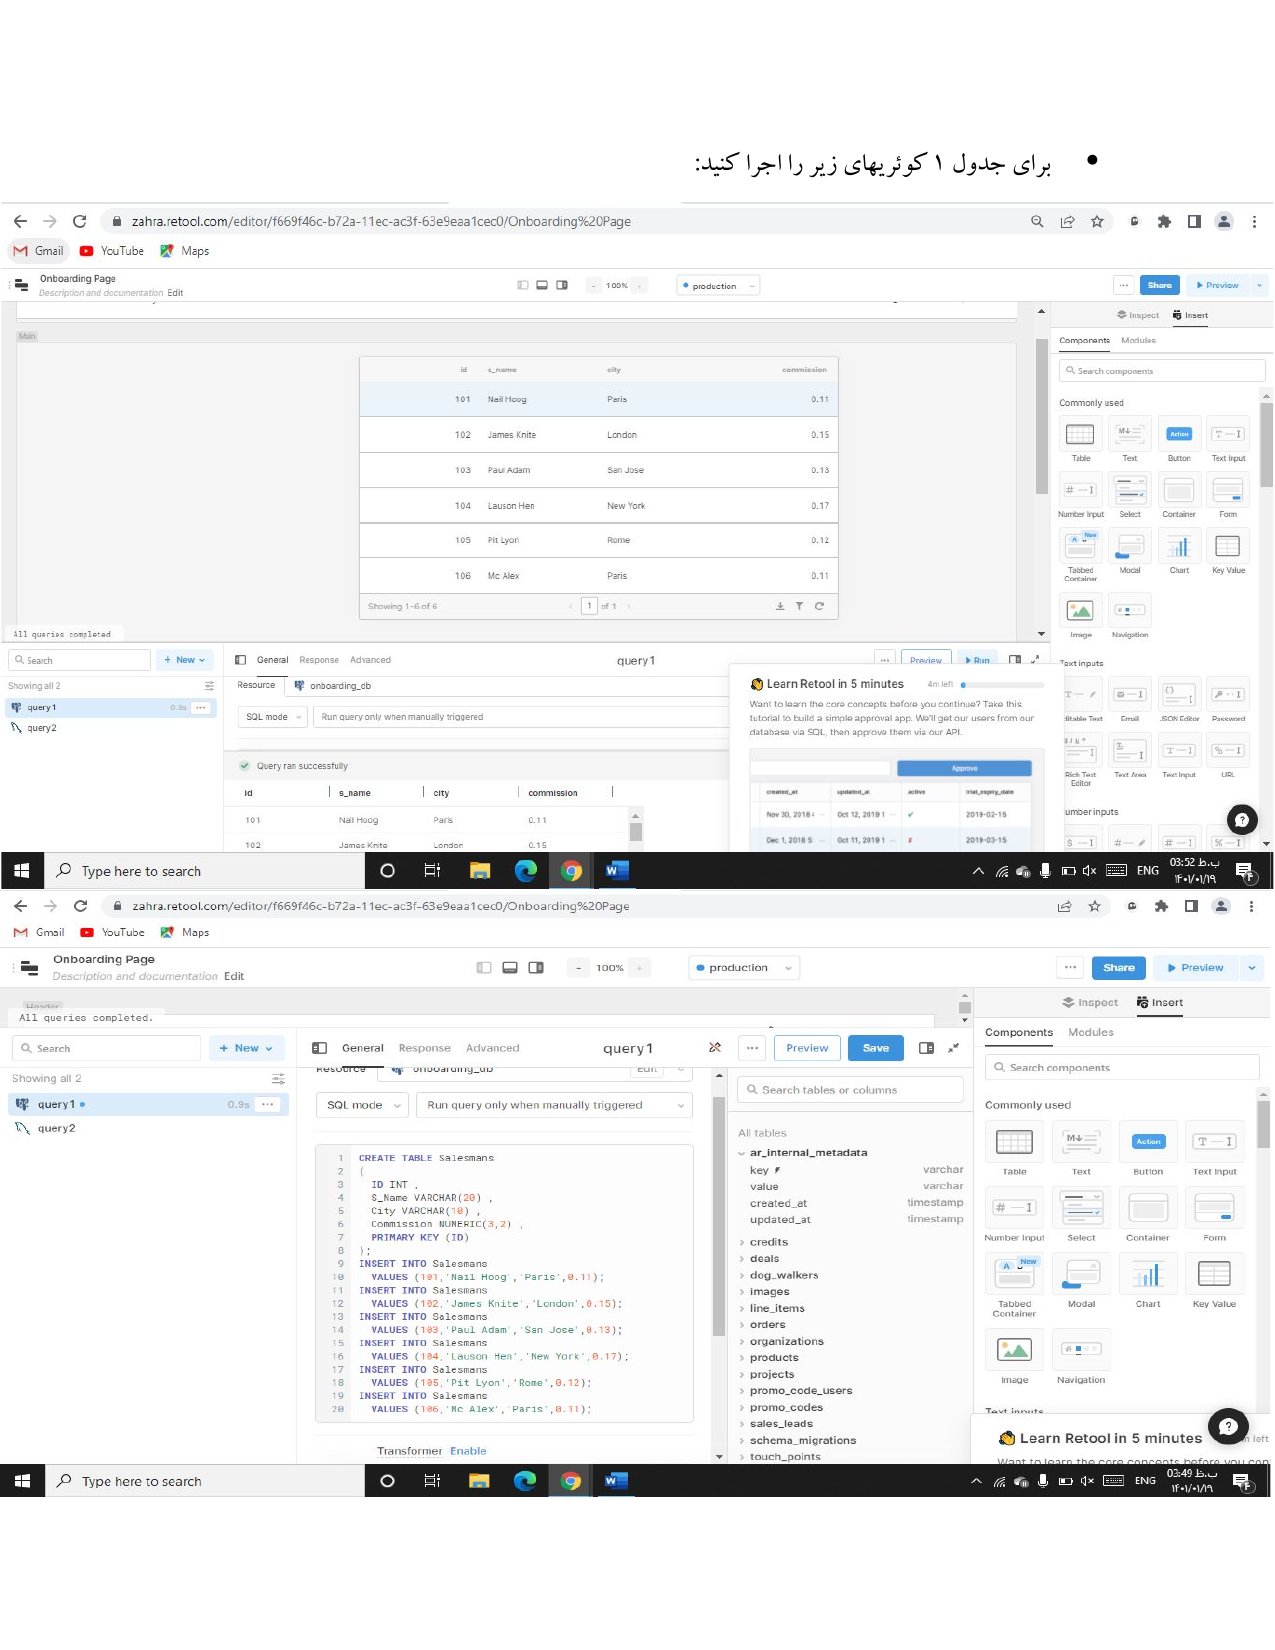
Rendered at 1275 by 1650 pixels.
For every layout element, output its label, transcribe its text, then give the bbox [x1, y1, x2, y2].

picture [0, 890, 1271, 1497]
list برای جدول 1 کوئریهای زیر را اجرا کنید: [150, 150, 1087, 182]
picture [1, 202, 1274, 889]
